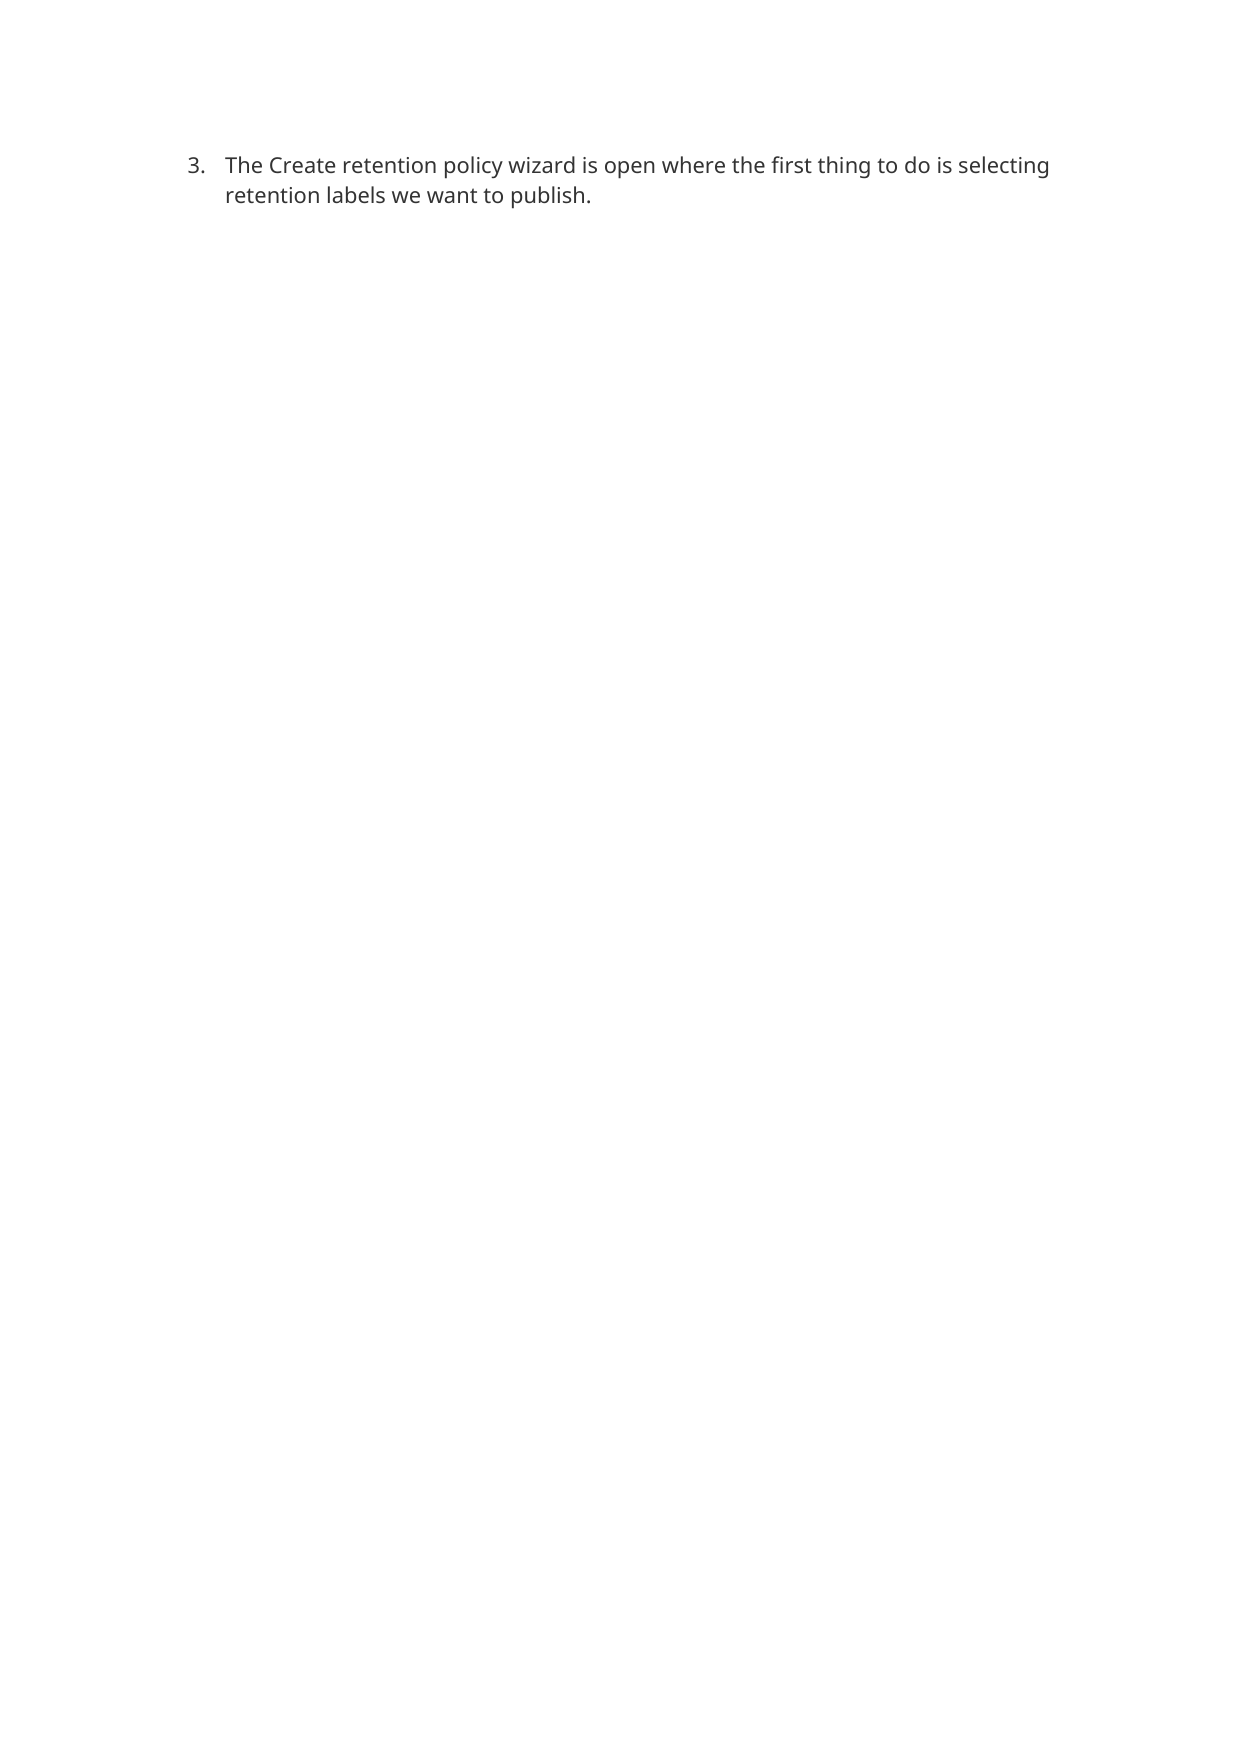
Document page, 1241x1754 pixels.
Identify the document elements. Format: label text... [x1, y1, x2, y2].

list The Create retention policy wizard is open where the first thing to do is selecting retention labels we want to publish. [187, 150, 1090, 911]
